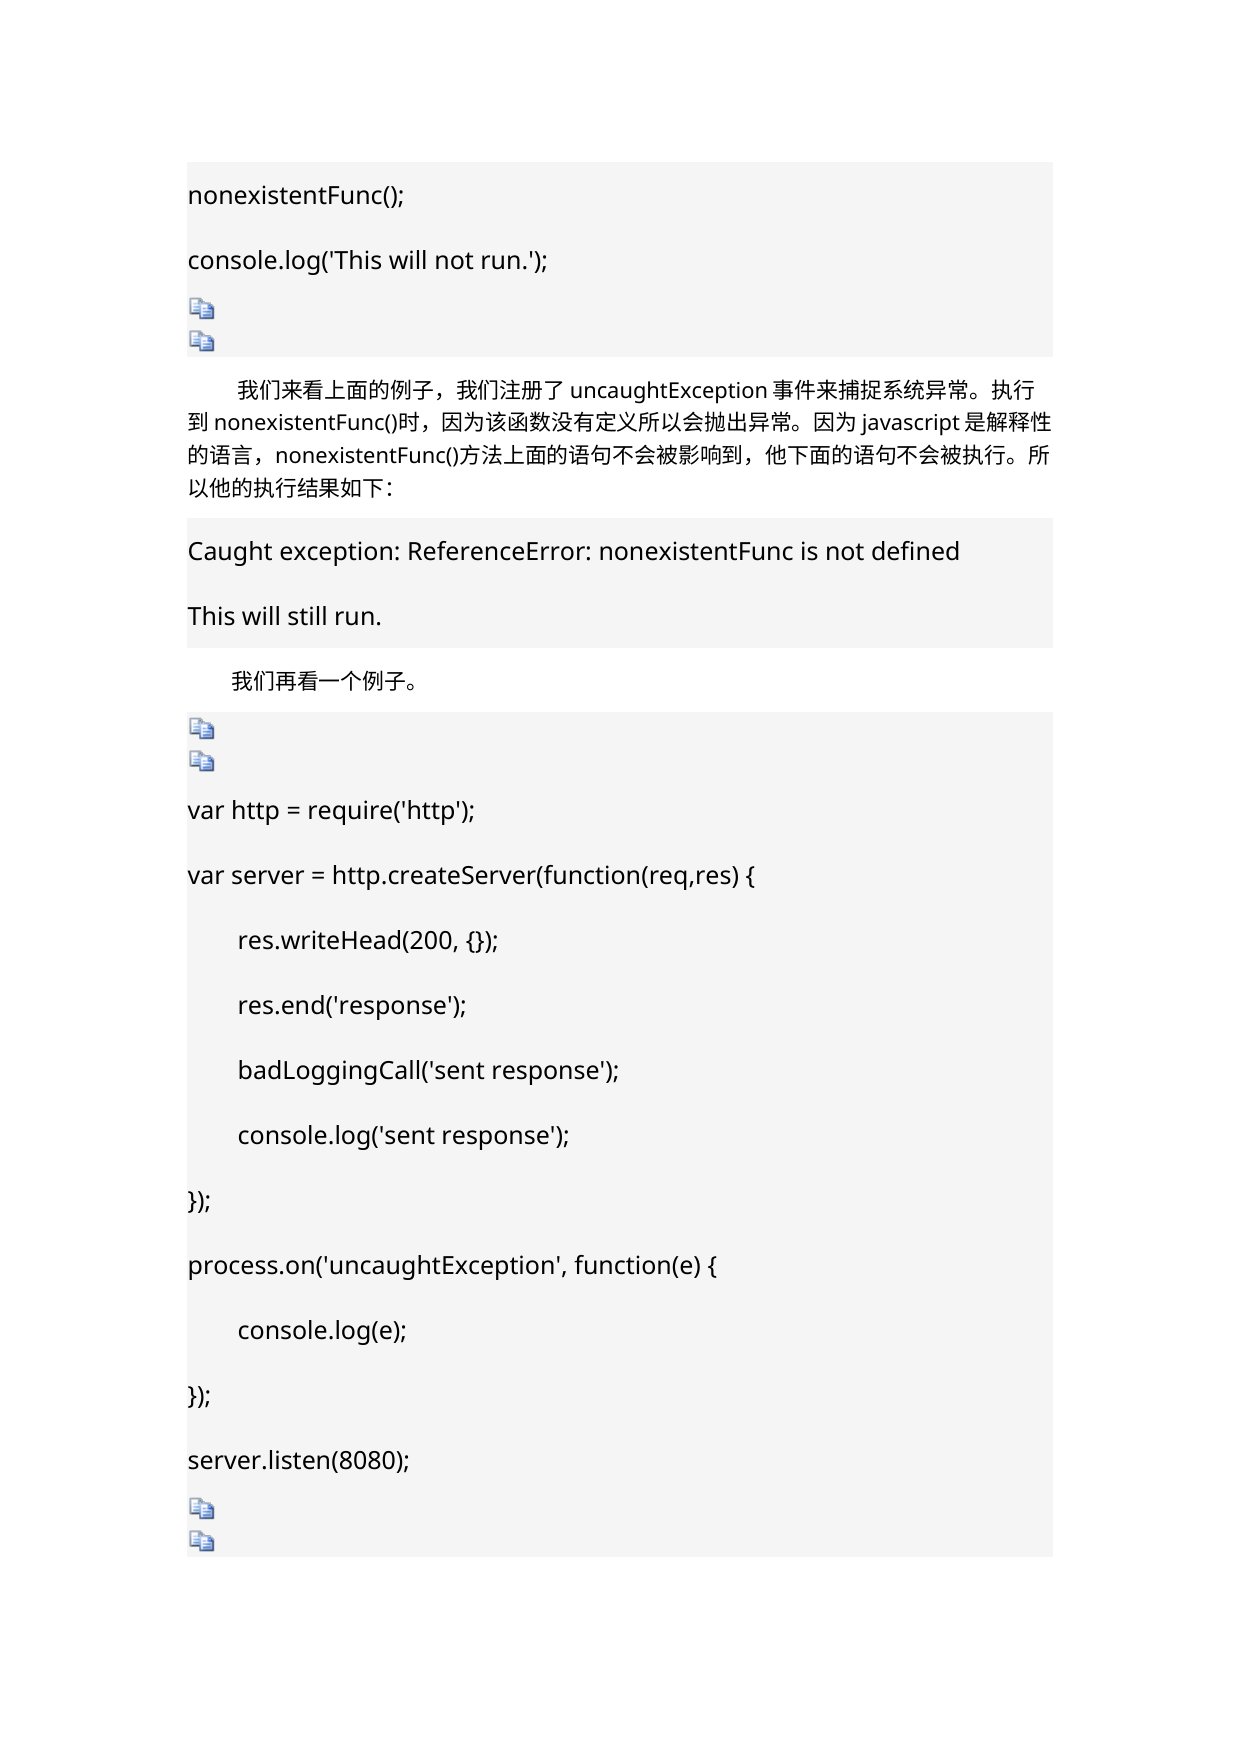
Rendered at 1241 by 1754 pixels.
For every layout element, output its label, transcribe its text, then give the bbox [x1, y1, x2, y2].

text This will still run. [187, 583, 1053, 648]
text }); [187, 1167, 1053, 1232]
text nonexistentFunc(); [187, 162, 1053, 227]
picture [187, 1525, 219, 1556]
picture [187, 292, 219, 324]
text server.listen(8080); [187, 1427, 1053, 1492]
text console.log(e); [187, 1297, 1053, 1362]
picture [187, 325, 219, 356]
text Caught exception: ReferenceError: nonexistentFunc is not defined [187, 518, 1053, 583]
text res.end('response'); [187, 972, 1053, 1037]
text var http = require('http'); [187, 777, 1053, 842]
text 我们再看一个例子。 [187, 664, 1053, 696]
picture [187, 1492, 219, 1524]
text var server = http.createServer(function(req,res) { [187, 842, 1053, 907]
picture [187, 745, 219, 776]
text console.log('This will not run.'); [187, 227, 1053, 292]
text badLoggingCall('sent response'); [187, 1037, 1053, 1102]
picture [187, 712, 219, 744]
text process.on('uncaughtException', function(e) { [187, 1232, 1053, 1297]
text res.writeHead(200, {}); [187, 907, 1053, 972]
text 我们来看上面的例子，我们注册了uncaughtException事件来捕捉系统异常。执行到nonexistentFunc()时，因为该函数没有定义所以会抛出异常。因为javascript是解释性的语言，nonexistentFunc()方法上面的语句不会被影响到，他下面的语句不会被执行。所以他的执行结果如下： [187, 373, 1053, 503]
text console.log('sent response'); [187, 1102, 1053, 1167]
text }); [187, 1362, 1053, 1427]
